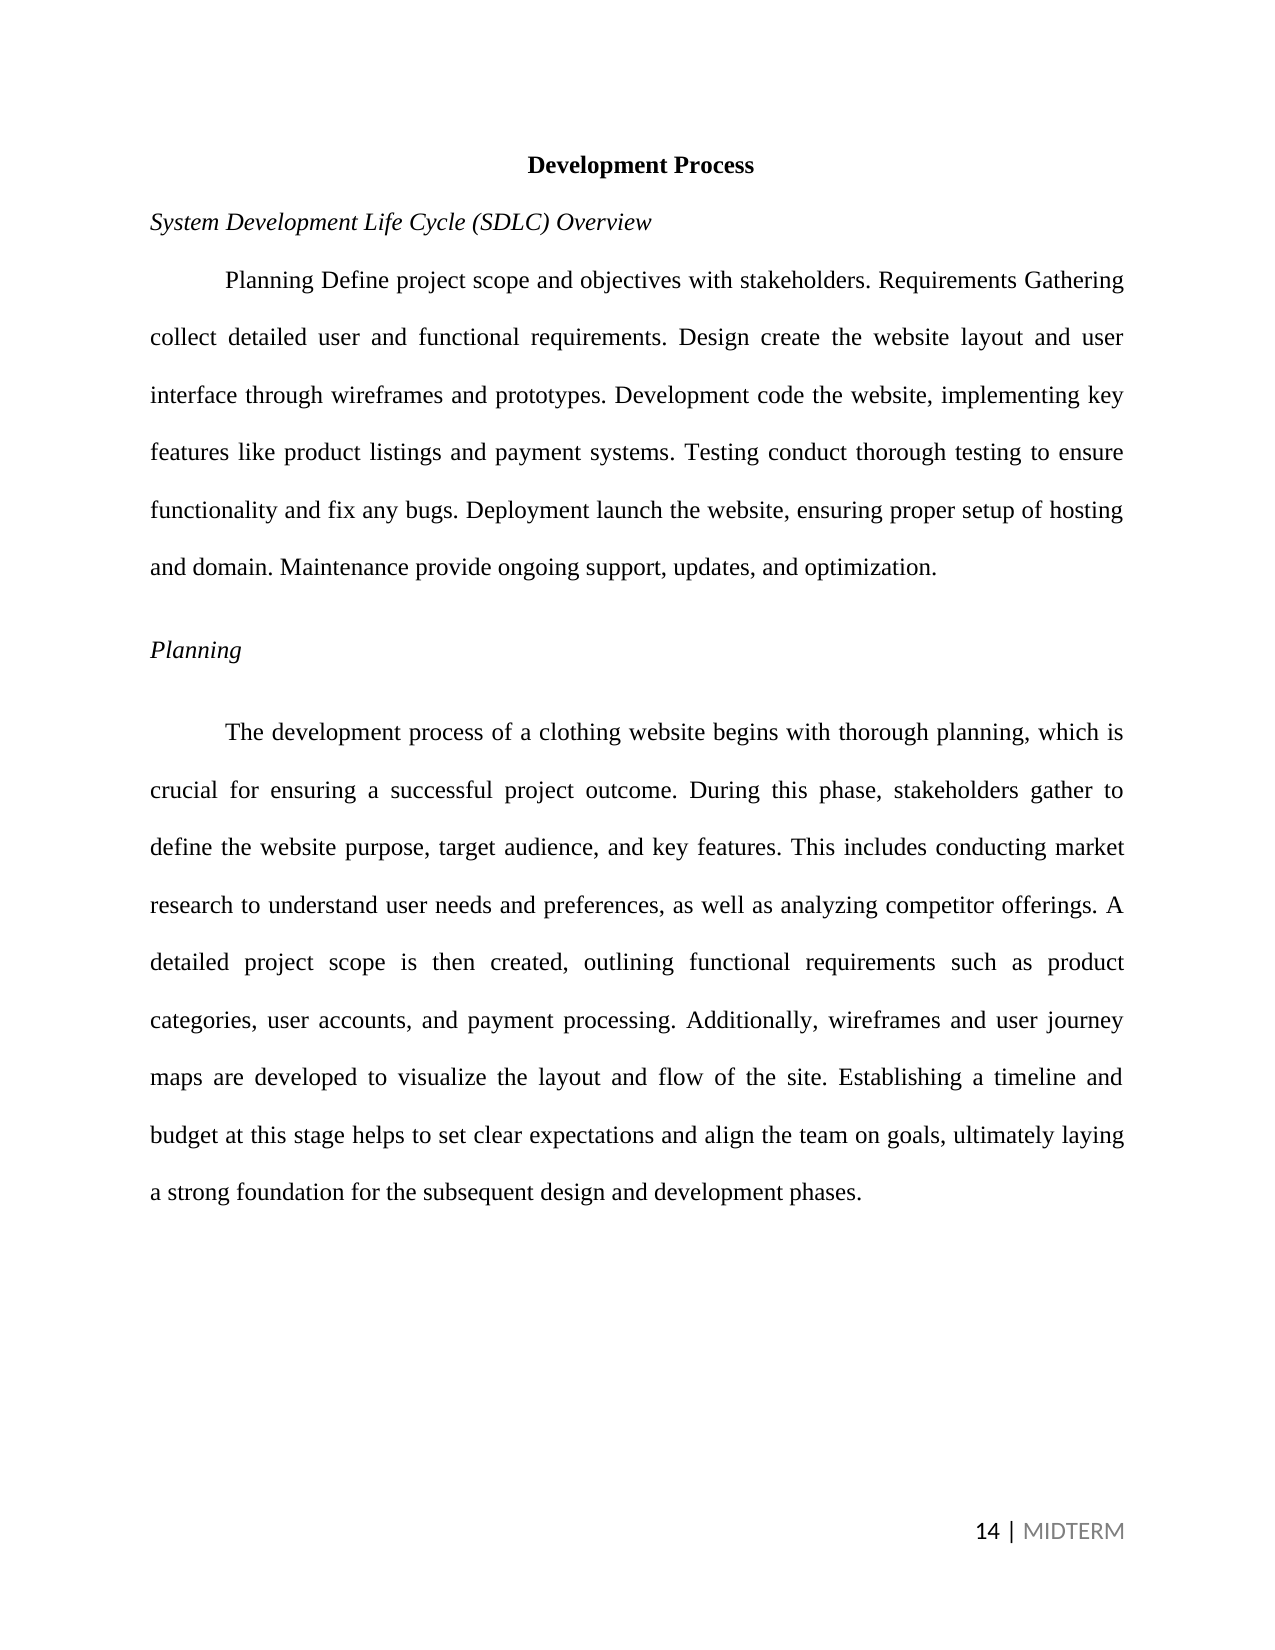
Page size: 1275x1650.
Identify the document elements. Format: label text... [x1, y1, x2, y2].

text The development process of a clothing website begins with thorough planning, which is crucial for ensuring a successful project outcome. During this phase, stakeholders gather to define the website purpose, target audience, and key features. This includes conducting market research to understand user needs and preferences, as well as analyzing competitor offerings. A detailed project scope is then created, outlining functional requirements such as product categories, user accounts, and payment processing. Additionally, wireframes and user journey maps are developed to visualize the layout and flow of the site. Establishing a timeline and budget at this stage helps to set clear expectations and align the team on goals, ultimately laying a strong foundation for the subsequent design and development phases. [150, 717, 1125, 1206]
text System Development Life Cycle (SDLC) Overview [150, 207, 1125, 236]
text Development Process [150, 150, 1125, 179]
text Planning [150, 635, 1125, 664]
text Planning Define project scope and objectives with stakeholders. Requirements Gathering collect detailed user and functional requirements. Design create the website layout and user interface through wireframes and prototypes. Development code the website, implementing key features like product listings and payment systems. Testing conduct thorough testing to ensure functionality and fix any bugs. Deployment launch the website, ensuring proper setup of hosting and domain. Maintenance provide ongoing support, updates, and optimization. [150, 265, 1125, 581]
